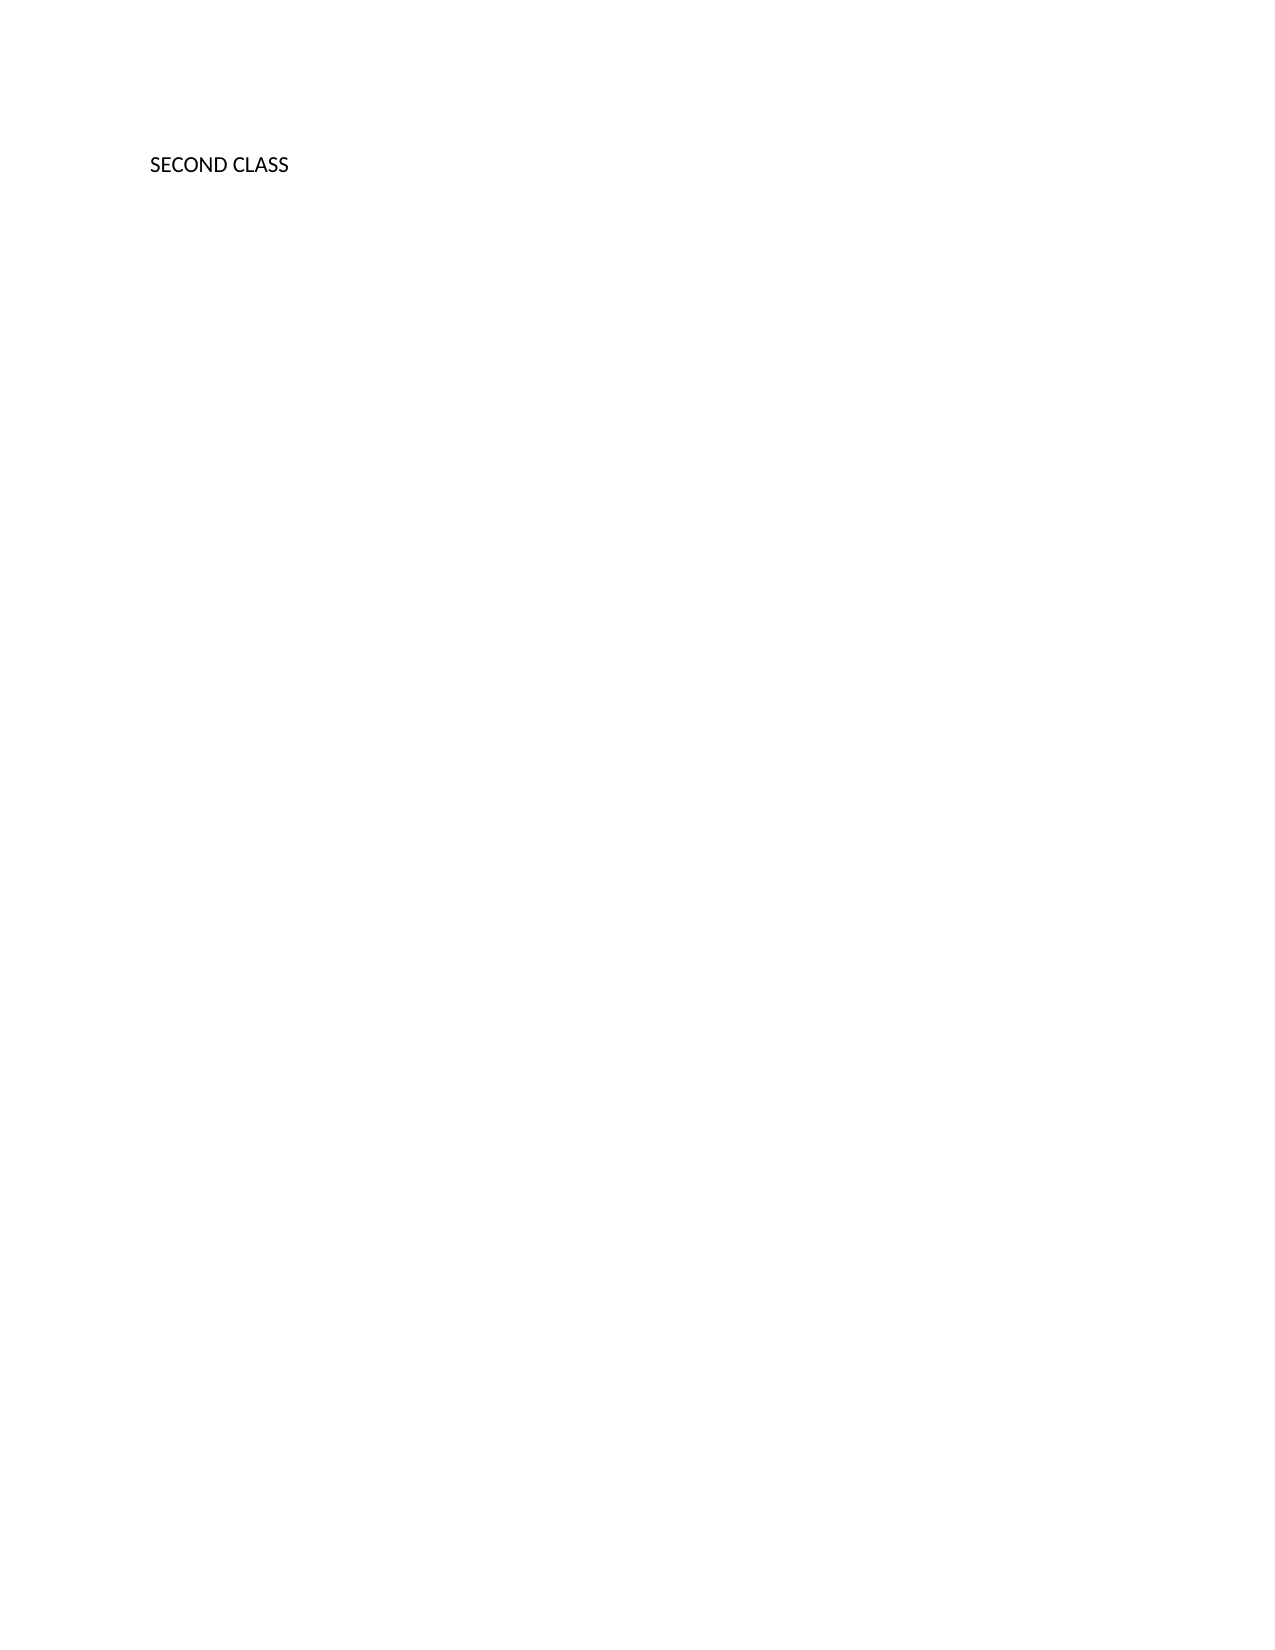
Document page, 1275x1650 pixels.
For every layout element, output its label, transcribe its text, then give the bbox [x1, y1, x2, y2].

text SECOND CLASS [150, 150, 1125, 178]
